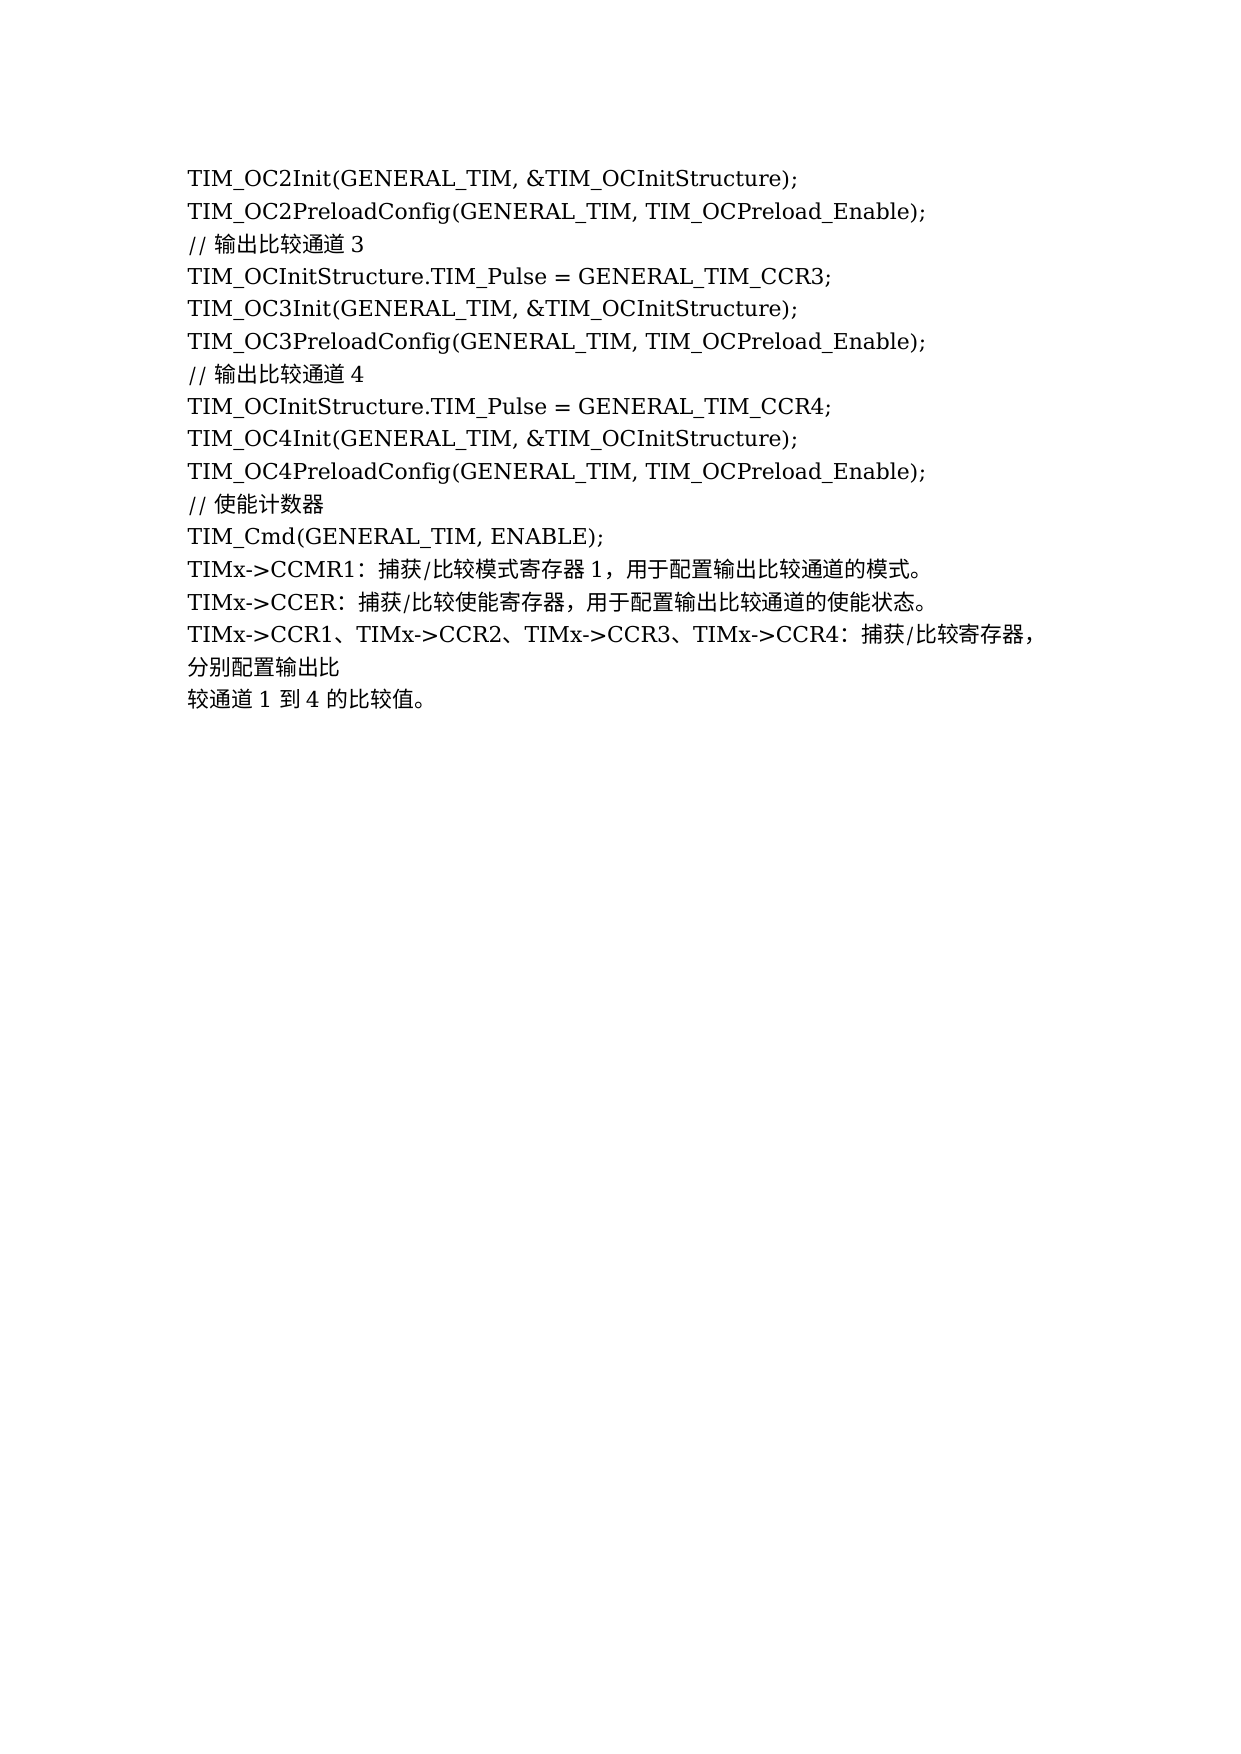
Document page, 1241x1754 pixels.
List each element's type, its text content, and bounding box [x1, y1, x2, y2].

text 较通道 1 到 4 的比较值。 [187, 682, 1053, 714]
text // 输出比较通道 3 [187, 227, 1053, 259]
text TIM_OCInitStructure.TIM_Pulse = GENERAL_TIM_CCR3; [187, 259, 1053, 292]
text TIM_OC4PreloadConfig(GENERAL_TIM, TIM_OCPreload_Enable); [187, 454, 1053, 487]
text TIMx->CCMR1：捕获/比较模式寄存器 1，用于配置输出比较通道的模式。 [187, 552, 1053, 584]
text // 输出比较通道 4 [187, 357, 1053, 389]
text // 使能计数器 [187, 487, 1053, 519]
text TIM_Cmd(GENERAL_TIM, ENABLE); [187, 519, 1053, 552]
text TIM_OC3PreloadConfig(GENERAL_TIM, TIM_OCPreload_Enable); [187, 324, 1053, 357]
text TIM_OC2PreloadConfig(GENERAL_TIM, TIM_OCPreload_Enable); [187, 194, 1053, 227]
text TIM_OC4Init(GENERAL_TIM, &TIM_OCInitStructure); [187, 422, 1053, 454]
text TIM_OCInitStructure.TIM_Pulse = GENERAL_TIM_CCR4; [187, 389, 1053, 422]
text TIMx->CCR1、TIMx->CCR2、TIMx->CCR3、TIMx->CCR4：捕获/比较寄存器，分别配置输出比 [187, 617, 1053, 682]
text TIM_OC3Init(GENERAL_TIM, &TIM_OCInitStructure); [187, 292, 1053, 324]
text TIM_OC2Init(GENERAL_TIM, &TIM_OCInitStructure); [187, 162, 1053, 194]
text TIMx->CCER：捕获/比较使能寄存器，用于配置输出比较通道的使能状态。 [187, 584, 1053, 617]
